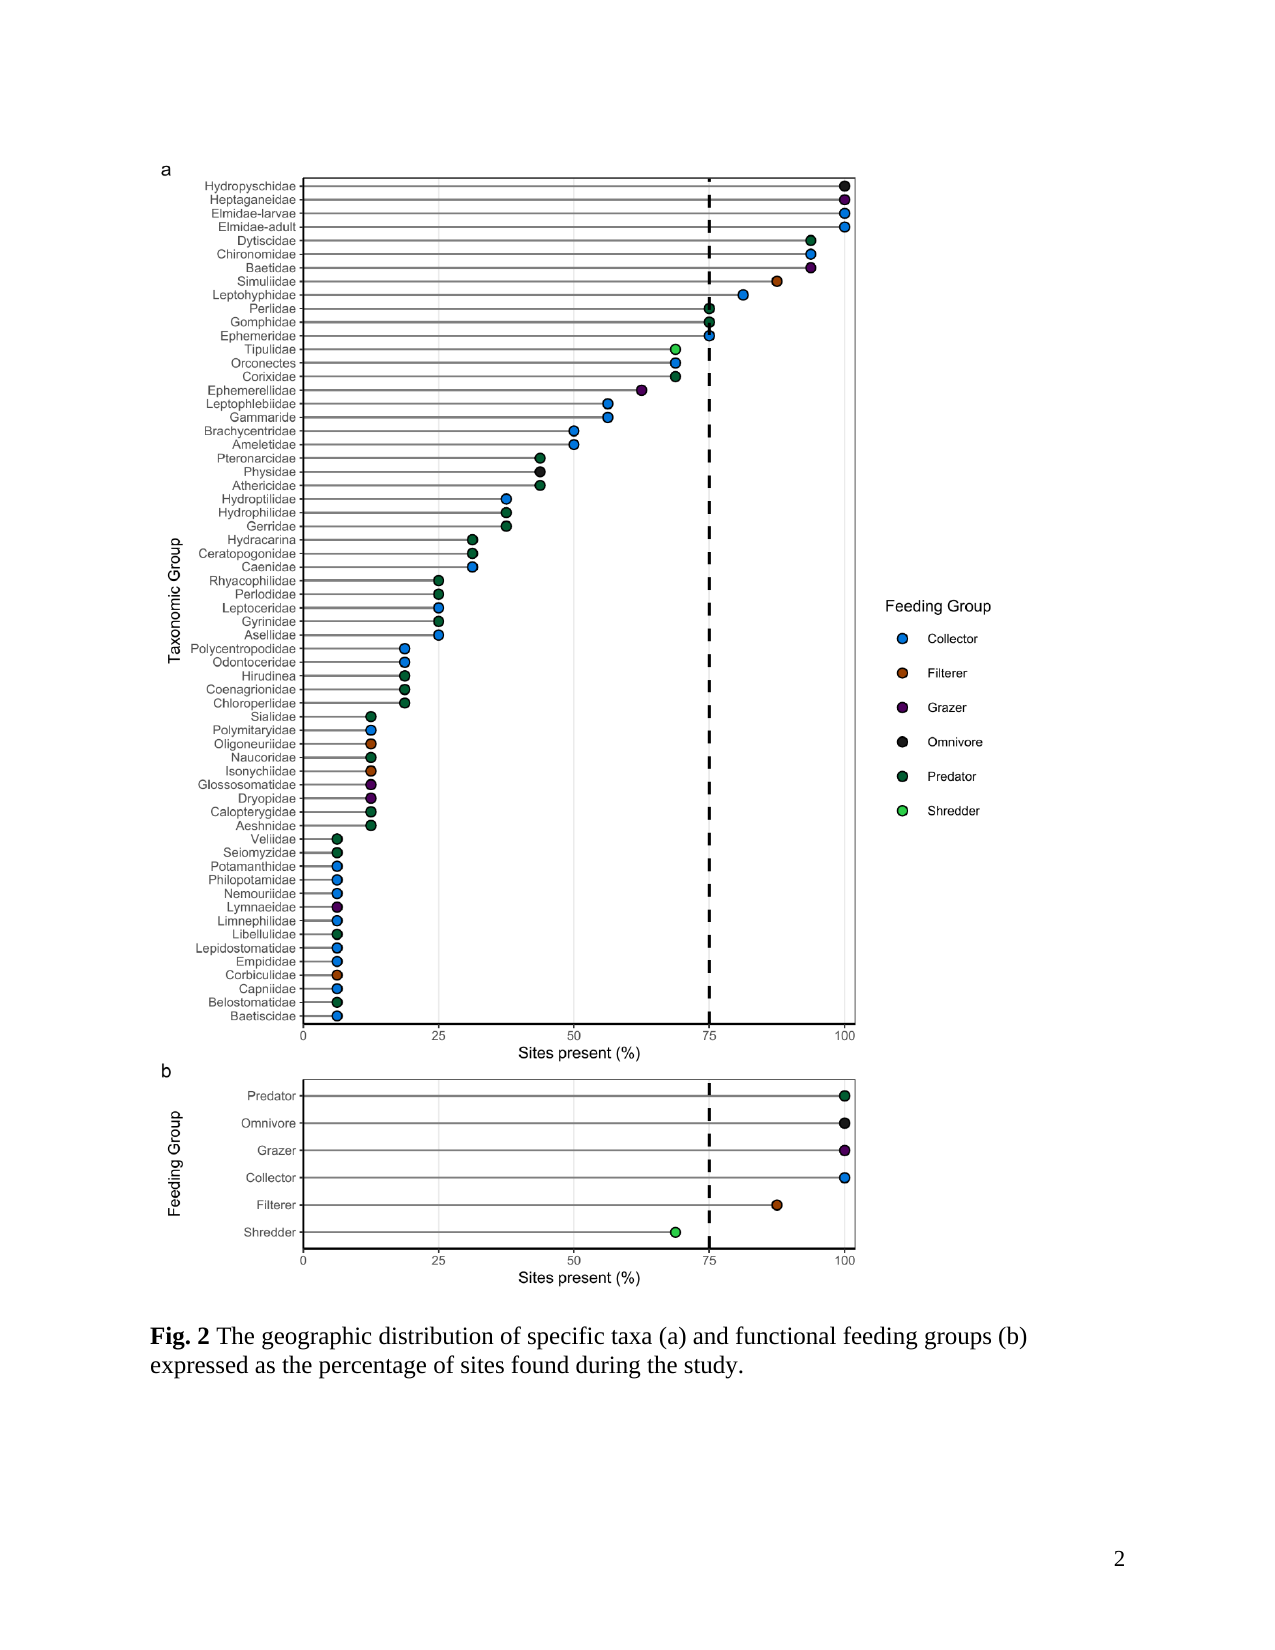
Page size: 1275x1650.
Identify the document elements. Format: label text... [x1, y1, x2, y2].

text Fig. 2 The geographic distribution of specific taxa (a) and functional feeding groups (b) expressed as the percentage of sites found during the study. [150, 1321, 1125, 1379]
picture [150, 150, 1010, 1297]
